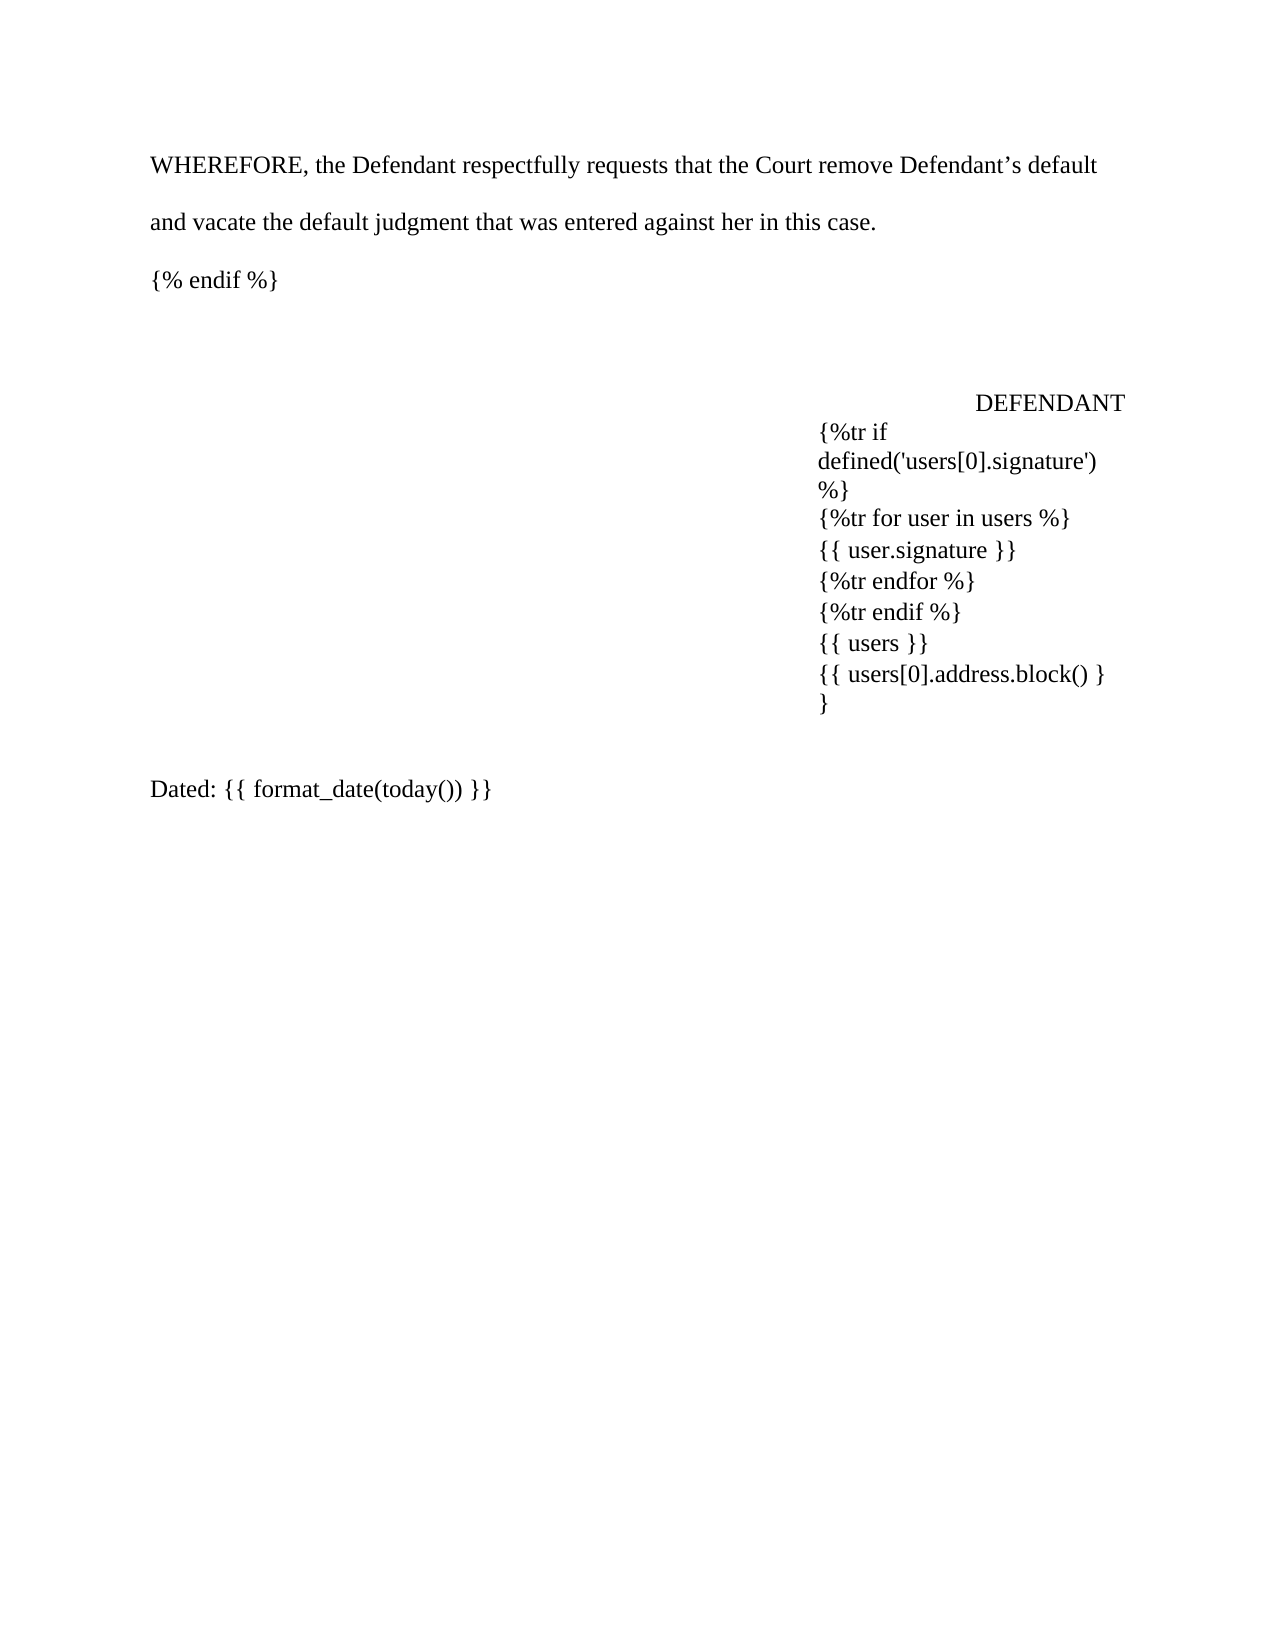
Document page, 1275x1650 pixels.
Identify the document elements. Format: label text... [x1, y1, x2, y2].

text {% endif %} [150, 265, 1125, 294]
table_cell {{ user.signature }} [806, 535, 1125, 566]
table_cell {%tr for user in users %} [806, 504, 1125, 535]
table_cell {%tr endif %} [806, 597, 1125, 628]
table_cell {{ users }} [806, 628, 1125, 659]
text Dated: {{ format_date(today()) }} [150, 774, 1125, 803]
table_cell {%tr endfor %} [806, 566, 1125, 597]
text DEFENDANT [150, 388, 1125, 417]
table_header {%tr if defined('users[0].signature') %} [806, 417, 1125, 503]
text WHEREFORE, the Defendant respectfully requests that the Court remove Defendant’s default and vacate the default judgment that was entered against her in this case. [150, 150, 1125, 236]
table_cell {{ users[0].address.block() }} [806, 659, 1125, 717]
